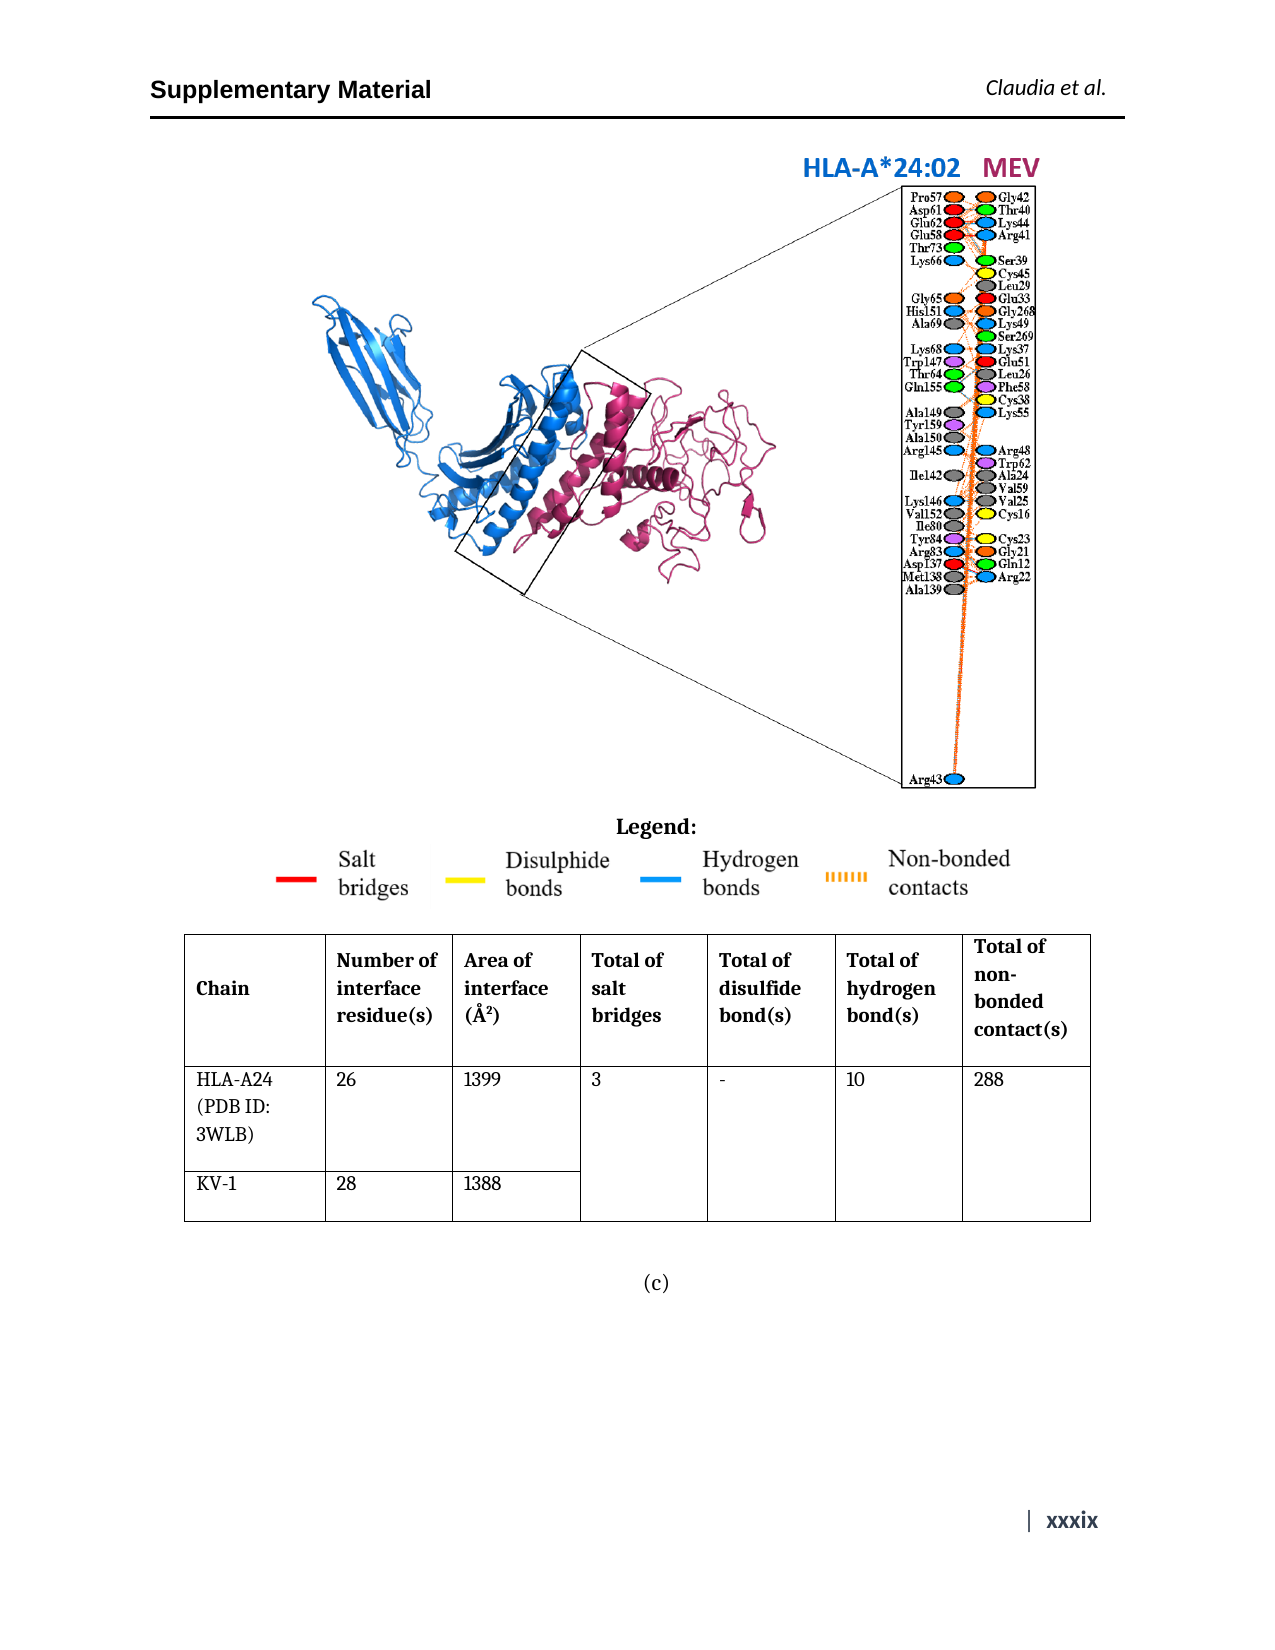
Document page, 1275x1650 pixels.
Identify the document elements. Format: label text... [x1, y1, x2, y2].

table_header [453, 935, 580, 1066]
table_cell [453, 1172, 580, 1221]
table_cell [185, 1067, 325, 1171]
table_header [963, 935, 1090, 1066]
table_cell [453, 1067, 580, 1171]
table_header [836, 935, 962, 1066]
text Legend: [187, 814, 1125, 840]
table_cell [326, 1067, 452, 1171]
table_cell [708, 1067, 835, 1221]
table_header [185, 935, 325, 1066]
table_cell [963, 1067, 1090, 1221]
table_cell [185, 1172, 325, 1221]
text (c) [187, 1270, 1125, 1296]
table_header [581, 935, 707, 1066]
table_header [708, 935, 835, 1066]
picture [267, 844, 1046, 909]
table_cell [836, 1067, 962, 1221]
picture [264, 140, 1049, 789]
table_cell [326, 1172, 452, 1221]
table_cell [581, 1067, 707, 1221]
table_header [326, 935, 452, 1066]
